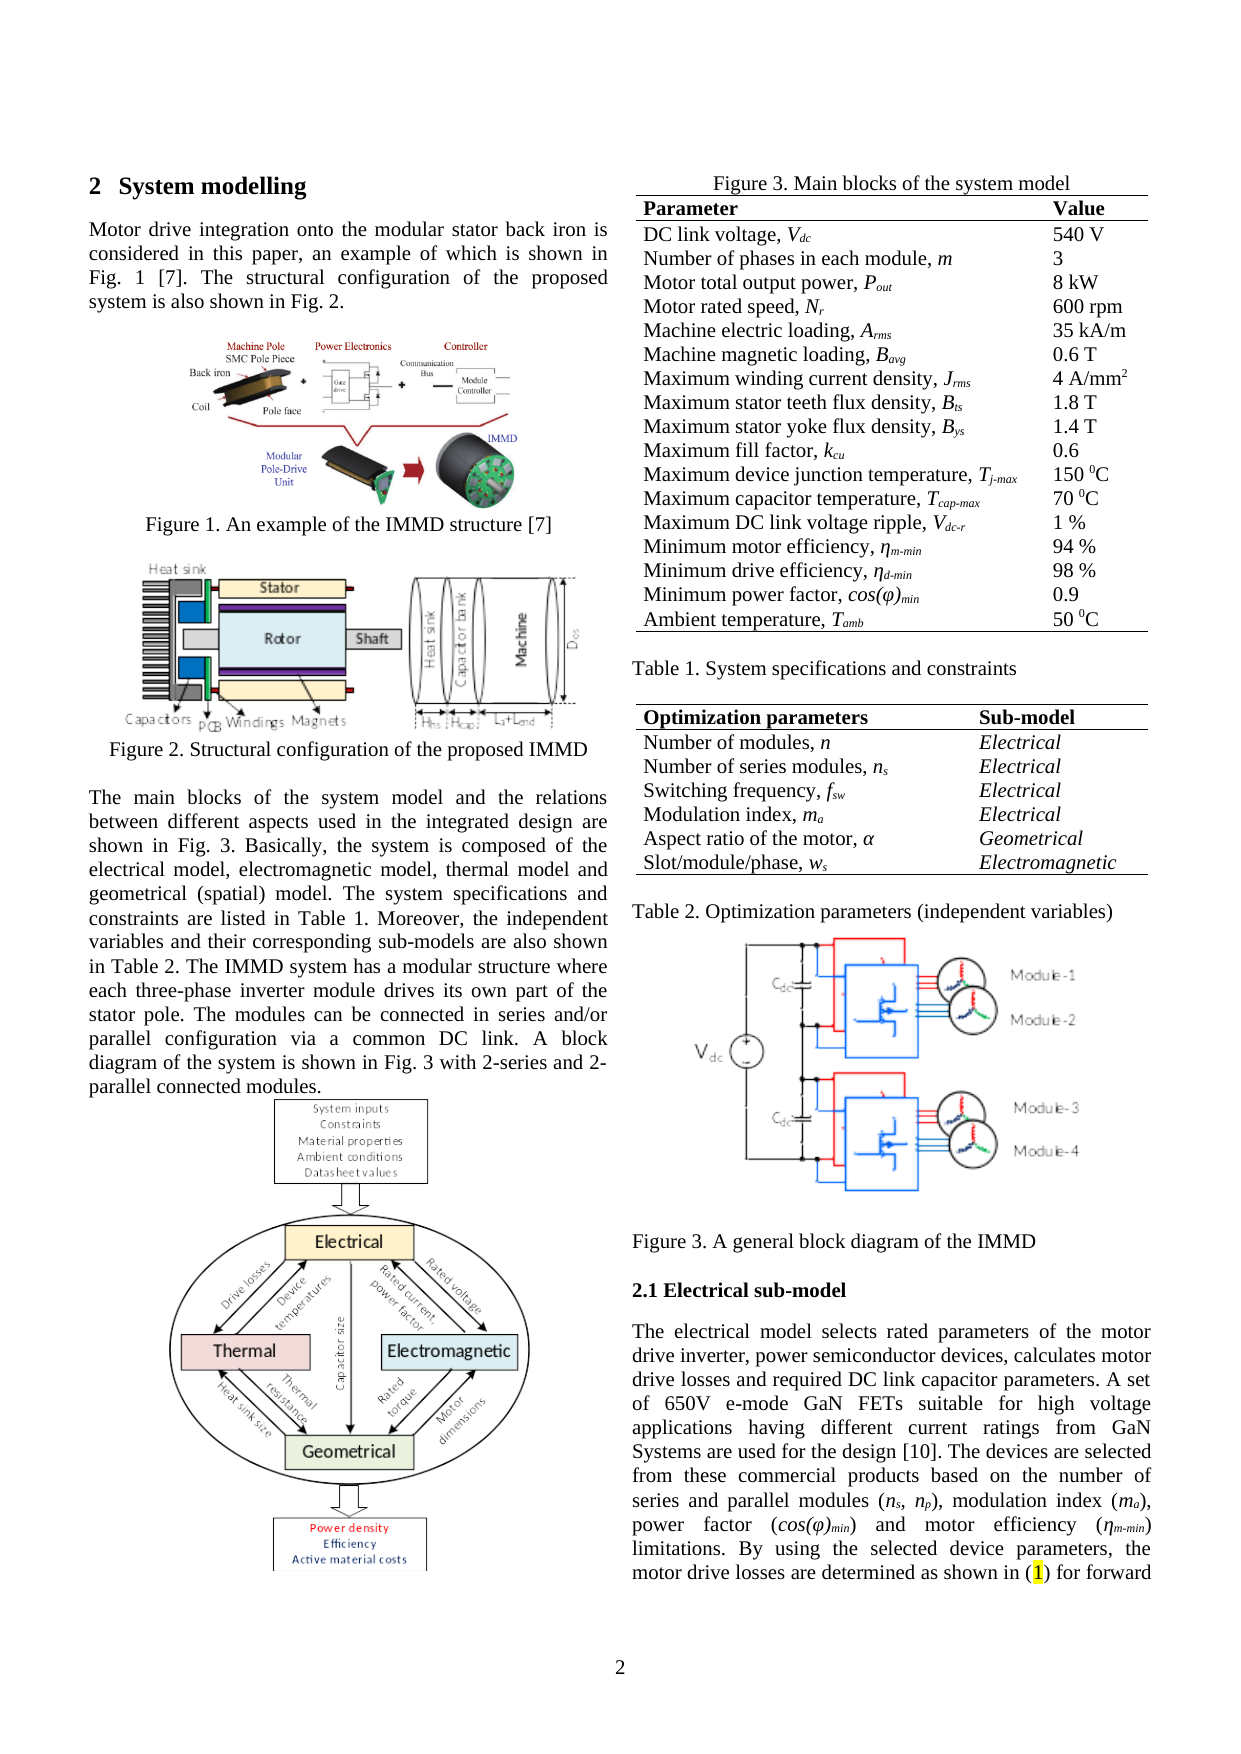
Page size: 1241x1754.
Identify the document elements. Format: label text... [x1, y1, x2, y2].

table_cell Geometrical [972, 826, 1148, 850]
table_cell Number of phases in each module, m [636, 246, 1045, 269]
table_cell 0.6 T [1045, 342, 1148, 366]
table_cell 1 % [1045, 510, 1148, 534]
text 2 System modelling [89, 171, 608, 200]
table_cell Minimum drive efficiency, ηd-min [636, 558, 1045, 582]
table_cell 0.6 [1045, 438, 1148, 462]
text 2.1 Electrical sub-model [632, 1278, 1152, 1302]
table_cell 1.8 T [1045, 390, 1148, 414]
text Figure 3. Main blocks of the system model [632, 171, 1152, 195]
table_cell 600 rpm [1045, 294, 1148, 318]
table_cell 540 V [1045, 221, 1148, 246]
table_cell 1.4 T [1045, 414, 1148, 438]
text The main blocks of the system model and the relations between different aspects used in the integrated design are shown in Fig. 3. Basically, the system is composed of the electrical model, electromagnetic model, thermal model and geometrical (spatial) model. The system specifications and constraints are listed in Table 1. Moreover, the independent variables and their corresponding sub-models are also shown in Table 2. The IMMD system has a modular structure where each three-phase inverter module drives its own part of the stator pole. The modules can be connected in series and/or parallel configuration via a common DC link. A block diagram of the system is shown in Fig. 3 with 2-series and 2-parallel connected modules. [89, 785, 608, 1098]
table_cell Maximum winding current density, Jrms [636, 366, 1045, 390]
table_cell Maximum capacitor temperature, Tcap-max [636, 486, 1045, 510]
table_cell 150 0C [1045, 462, 1148, 486]
table_cell DC link voltage, Vdc [636, 221, 1045, 246]
table_cell 98 % [1045, 558, 1148, 582]
table_cell Maximum fill factor, kcu [636, 438, 1045, 462]
table_cell Number of series modules, ns [636, 754, 972, 778]
table_cell Maximum device junction temperature, Tj-max [636, 462, 1045, 486]
text Table 2. Optimization parameters (independent variables) [632, 899, 1152, 923]
table_cell Motor total output power, Pout [636, 270, 1045, 294]
table_cell 0.9 [1045, 583, 1148, 606]
table_cell 8 kW [1045, 270, 1148, 294]
table_cell Maximum stator yoke flux density, Bys [636, 414, 1045, 438]
table_cell 94 % [1045, 534, 1148, 558]
text Figure 2. Structural configuration of the proposed IMMD [89, 737, 608, 761]
text Motor drive integration onto the modular stator back iron is considered in this paper, an example of which is shown in Fig. 1 [7]. The structural configuration of the proposed system is also shown in Fig. 2. [89, 217, 608, 313]
table_header Optimization parameters [636, 705, 972, 729]
table_cell Machine magnetic loading, Bavg [636, 342, 1045, 366]
table_cell Motor rated speed, Nr [636, 294, 1045, 318]
table_cell Switching frequency, fsw [636, 778, 972, 802]
table_header Value [1045, 196, 1148, 220]
text Figure 3. A general block diagram of the IMMD [632, 1229, 1152, 1253]
table_cell Electrical [972, 754, 1148, 778]
table_header Sub-model [972, 705, 1148, 729]
text Figure 1. An example of the IMMD structure [7] [89, 512, 608, 536]
table_cell 3 [1045, 246, 1148, 269]
table_cell Electromagnetic [972, 850, 1148, 874]
table_cell 4 A/mm2 [1045, 366, 1148, 390]
table_cell Machine electric loading, Arms [636, 318, 1045, 342]
table_cell 35 kA/m [1045, 318, 1148, 342]
table_cell 70 0C [1045, 486, 1148, 510]
table_cell Maximum stator teeth flux density, Bts [636, 390, 1045, 414]
table_cell Electrical [972, 802, 1148, 826]
table_cell Slot/module/phase, ws [636, 850, 972, 874]
table_cell Electrical [972, 730, 1148, 754]
table_cell Electrical [972, 778, 1148, 802]
table_cell Ambient temperature, Tamb [636, 606, 1045, 631]
table_header Parameter [636, 196, 1045, 220]
table_cell Number of modules, n [636, 730, 972, 754]
table_cell Maximum DC link voltage ripple, Vdc-r [636, 510, 1045, 534]
table_cell Modulation index, ma [636, 802, 972, 826]
table_cell Aspect ratio of the motor, α [636, 826, 972, 850]
picture [175, 337, 522, 512]
text Table 1. System specifications and constraints [632, 656, 1152, 680]
table_cell 50 0C [1045, 606, 1148, 631]
table_cell Minimum motor efficiency, ηm-min [636, 534, 1045, 558]
table_cell Minimum power factor, cos(φ)min [636, 583, 1045, 606]
